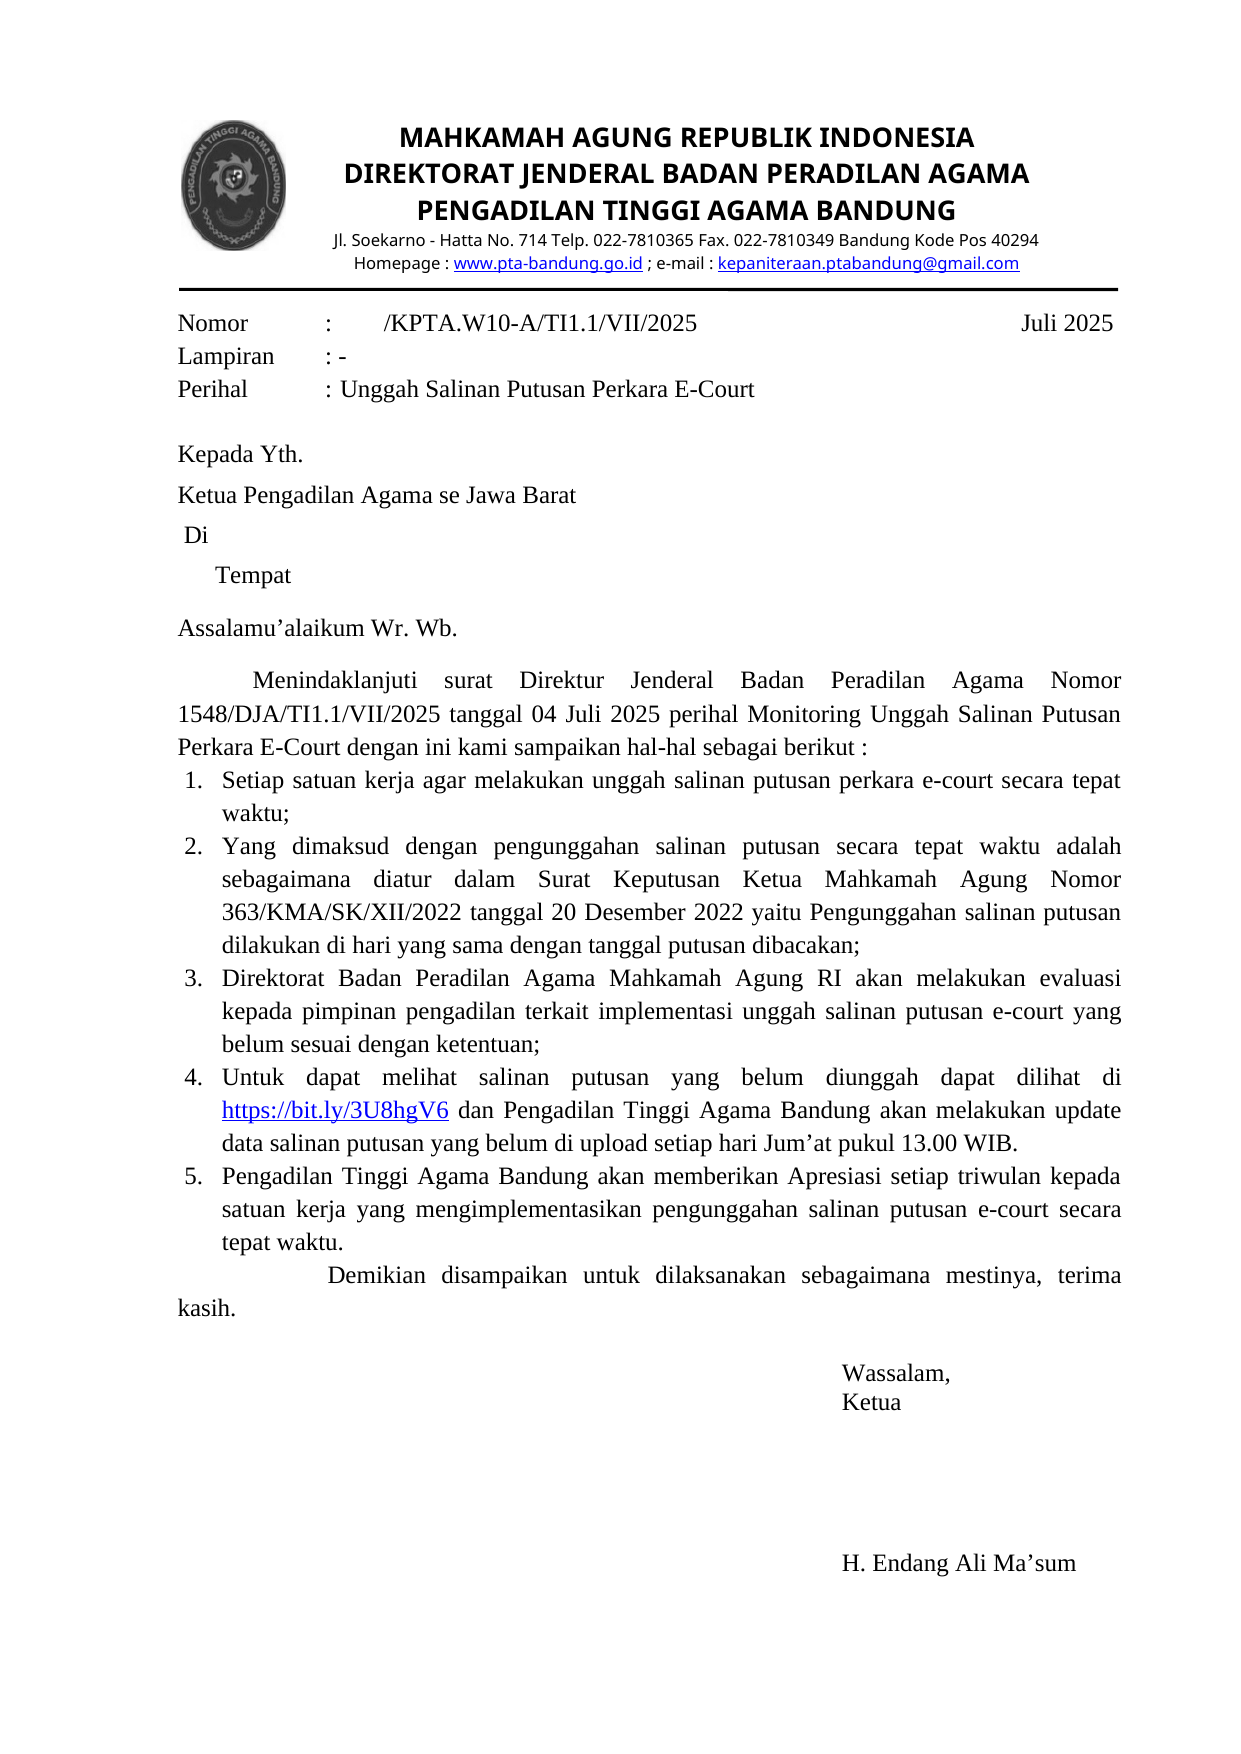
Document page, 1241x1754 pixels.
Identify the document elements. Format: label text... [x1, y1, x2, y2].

text Nomor : /KPTA.W10-A/TI1.1/VII/2025 Juli 2025 [177, 308, 1122, 337]
text PENGADILAN TINGGI AGAMA BANDUNG [286, 192, 1122, 229]
list Setiap satuan kerja agar melakukan unggah salinan putusan perkara e-court secara tepat waktu; [184, 765, 1122, 826]
list Direktorat Badan Peradilan Agama Mahkamah Agung RI akan melakukan evaluasi kepada pimpinan pengadilan terkait implementasi unggah salinan putusan e-court yang belum sesuai dengan ketentuan; [184, 963, 1122, 1058]
list Untuk dapat melihat salinan putusan yang belum diunggah dapat dilihat di https://bit.ly/3U8hgV6 dan Pengadilan Tinggi Agama Bandung akan melakukan update data salinan putusan yang belum di upload setiap hari Jum’at pukul 13.00 WIB. [184, 1062, 1122, 1157]
text Menindaklanjuti surat Direktur Jenderal Badan Peradilan Agama Nomor 1548/DJA/TI1.1/VII/2025 tanggal 04 Juli 2025 perihal Monitoring Unggah Salinan Putusan Perkara E-Court dengan ini kami sampaikan hal-hal sebagai berikut : [177, 666, 1122, 760]
list Yang dimaksud dengan pengunggahan salinan putusan secara tepat waktu adalah sebagaimana diatur dalam Surat Keputusan Ketua Mahkamah Agung Nomor 363/KMA/SK/XII/2022 tanggal 20 Desember 2022 yaitu Pengunggahan salinan putusan dilakukan di hari yang sama dengan tanggal putusan dibacakan; [184, 831, 1122, 958]
text Kepada Yth. [177, 439, 1122, 468]
text Ketua Pengadilan Agama se Jawa Barat [177, 480, 1122, 508]
text Jl. Soekarno - Hatta No. 714 Telp. 022-7810365 Fax. 022-7810349 Bandung Kode Pos 40294 [286, 229, 1122, 251]
text Homepage : www.pta-bandung.go.id ; e-mail : kepaniteraan.ptabandung@gmail.com [251, 251, 1122, 274]
text DIREKTORAT JENDERAL BADAN PERADILAN AGAMA [286, 155, 1122, 192]
text MAHKAMAH AGUNG REPUBLIK INDONESIA [251, 118, 1122, 155]
text Wassalam, [842, 1358, 1122, 1387]
text H. Endang Ali Ma’sum [842, 1548, 1122, 1576]
text Ketua [842, 1387, 1122, 1416]
text Assalamu’alaikum Wr. Wb. [177, 613, 1122, 642]
list Pengadilan Tinggi Agama Bandung akan memberikan Apresiasi setiap triwulan kepada satuan kerja yang mengimplementasikan pengunggahan salinan putusan e-court secara tepat waktu. [184, 1161, 1122, 1256]
text Di [177, 520, 1122, 549]
text Demikian disampaikan untuk dilaksanakan sebagaimana mestinya, terima kasih. [177, 1260, 1122, 1322]
text Perihal : Unggah Salinan Putusan Perkara E-Court [177, 374, 1122, 403]
text Tempat [177, 560, 1122, 589]
text Lampiran : - [177, 341, 1122, 370]
